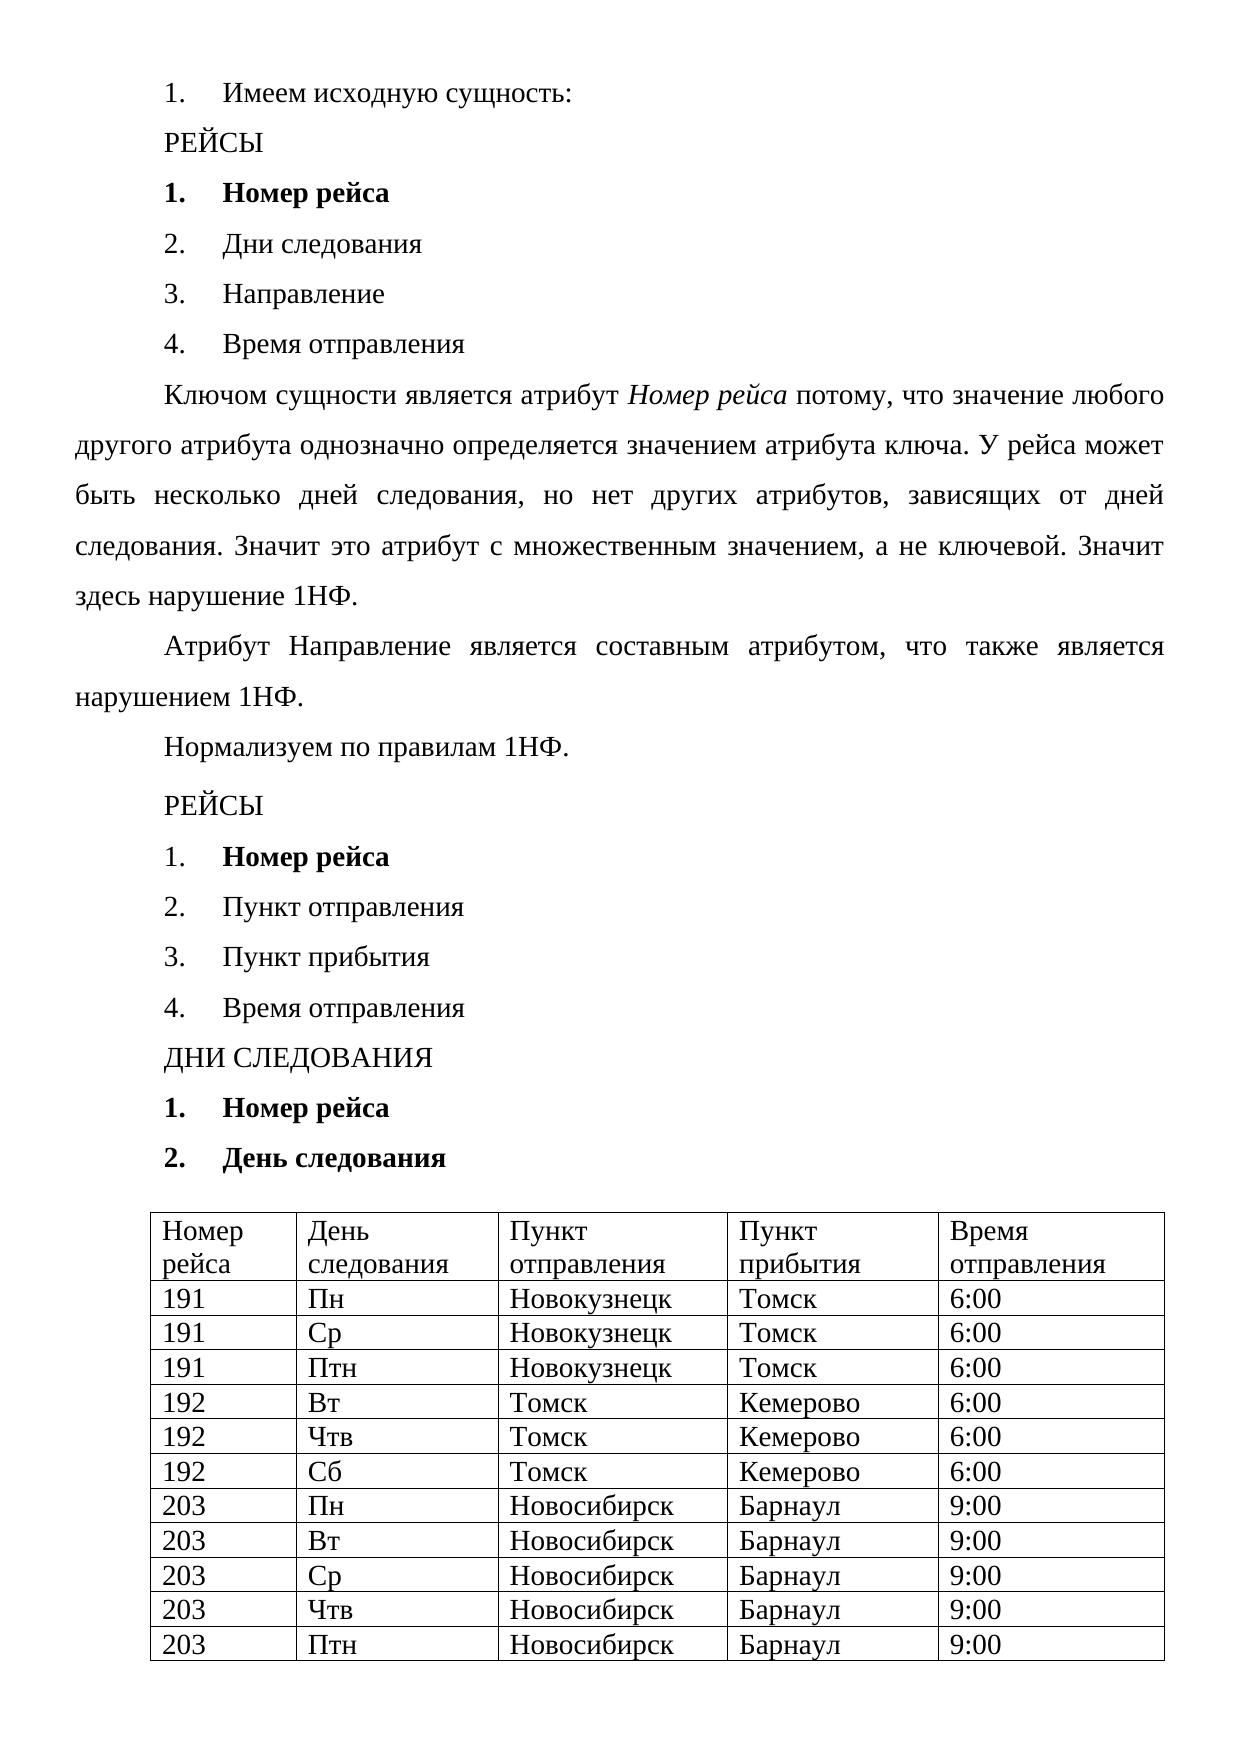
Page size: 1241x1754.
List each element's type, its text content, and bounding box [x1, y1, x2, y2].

table_cell Барнаул [728, 1523, 938, 1557]
table_cell Новокузнецк [499, 1316, 727, 1349]
table_cell Птн [297, 1350, 498, 1384]
table_cell Барнаул [728, 1592, 938, 1626]
list Пункт отправления [75, 889, 1165, 923]
table_header Пункт прибытия [728, 1213, 938, 1280]
table_cell 203 [151, 1523, 296, 1557]
table_cell 6:00 [939, 1281, 1164, 1314]
list Время отправления [164, 327, 1165, 360]
table_cell Пн [297, 1489, 498, 1522]
table_header Пункт отправления [499, 1213, 727, 1280]
table_cell Вт [297, 1385, 498, 1418]
table_cell Ср [297, 1316, 498, 1349]
table_cell 203 [151, 1558, 296, 1591]
table_cell Новосибирск [499, 1627, 727, 1660]
table_cell 9:00 [939, 1523, 1164, 1557]
table_cell Чтв [297, 1592, 498, 1626]
table_cell 203 [151, 1627, 296, 1660]
list Время отправления [164, 990, 1165, 1023]
table_cell 6:00 [939, 1316, 1164, 1349]
table_cell Новокузнецк [499, 1350, 727, 1384]
table_cell Птн [297, 1627, 498, 1660]
table_cell 6:00 [939, 1385, 1164, 1418]
table_cell 191 [151, 1316, 296, 1349]
table_cell 6:00 [939, 1454, 1164, 1487]
table_cell Кемерово [728, 1419, 938, 1453]
table_cell 9:00 [939, 1558, 1164, 1591]
table_cell 6:00 [939, 1419, 1164, 1453]
table_cell Новосибирск [499, 1592, 727, 1626]
table_cell 192 [151, 1385, 296, 1418]
table_cell Томск [499, 1419, 727, 1453]
list РЕЙСЫ [164, 125, 1165, 159]
table_cell 9:00 [939, 1489, 1164, 1522]
table_cell 192 [151, 1419, 296, 1453]
list Номер рейса [164, 176, 1165, 209]
table_header Время отправления [939, 1213, 1164, 1280]
list ДНИ СЛЕДОВАНИЯ [164, 1040, 1165, 1073]
table_cell Новосибирск [499, 1558, 727, 1591]
table_cell Барнаул [728, 1489, 938, 1522]
text РЕЙСЫ [75, 788, 1165, 822]
table_cell 191 [151, 1350, 296, 1384]
table_cell Кемерово [728, 1385, 938, 1418]
list 1. Номер рейса [164, 1090, 1165, 1124]
table_cell Томск [728, 1316, 938, 1349]
table_cell Томск [499, 1385, 727, 1418]
table_cell Томск [499, 1454, 727, 1487]
table_cell Барнаул [728, 1627, 938, 1660]
table_cell 203 [151, 1489, 296, 1522]
table_cell Сб [297, 1454, 498, 1487]
table_cell Новосибирск [499, 1489, 727, 1522]
list Номер рейса [164, 839, 1165, 872]
table_cell 9:00 [939, 1592, 1164, 1626]
table_cell Барнаул [728, 1558, 938, 1591]
table_cell 9:00 [939, 1627, 1164, 1660]
table_cell 192 [151, 1454, 296, 1487]
list Пункт прибытия [164, 939, 1165, 973]
text Атрибут Направление является составным атрибутом, что также является нарушением 1НФ. [75, 628, 1165, 712]
list Направление [164, 276, 1165, 310]
list Дни следования [164, 226, 1165, 259]
list 2. День следования [164, 1141, 1165, 1174]
table_cell Новосибирск [499, 1523, 727, 1557]
list Имеем исходную сущность: [75, 75, 1165, 108]
table_cell 6:00 [939, 1350, 1164, 1384]
table_cell Кемерово [728, 1454, 938, 1487]
table_header День следования [297, 1213, 498, 1280]
text Нормализуем по правилам 1НФ. [75, 729, 1165, 763]
table_cell Новокузнецк [499, 1281, 727, 1314]
text Ключом сущности является атрибут Номер рейса потому, что значение любого другого атрибута однозначно определяется значением атрибута ключа. У рейса может быть несколько дней следования, но нет других атрибутов, зависящих от дней следования. Значит это атрибут с множественным значением, а не ключевой. Значит здесь нарушение 1НФ. [75, 377, 1165, 612]
table_cell Вт [297, 1523, 498, 1557]
table_cell 203 [151, 1592, 296, 1626]
table_header Номер рейса [151, 1213, 296, 1280]
table_cell 191 [151, 1281, 296, 1314]
table_cell Томск [728, 1281, 938, 1314]
table_cell Томск [728, 1350, 938, 1384]
table_cell Ср [297, 1558, 498, 1591]
table_cell Пн [297, 1281, 498, 1314]
table_cell Чтв [297, 1419, 498, 1453]
